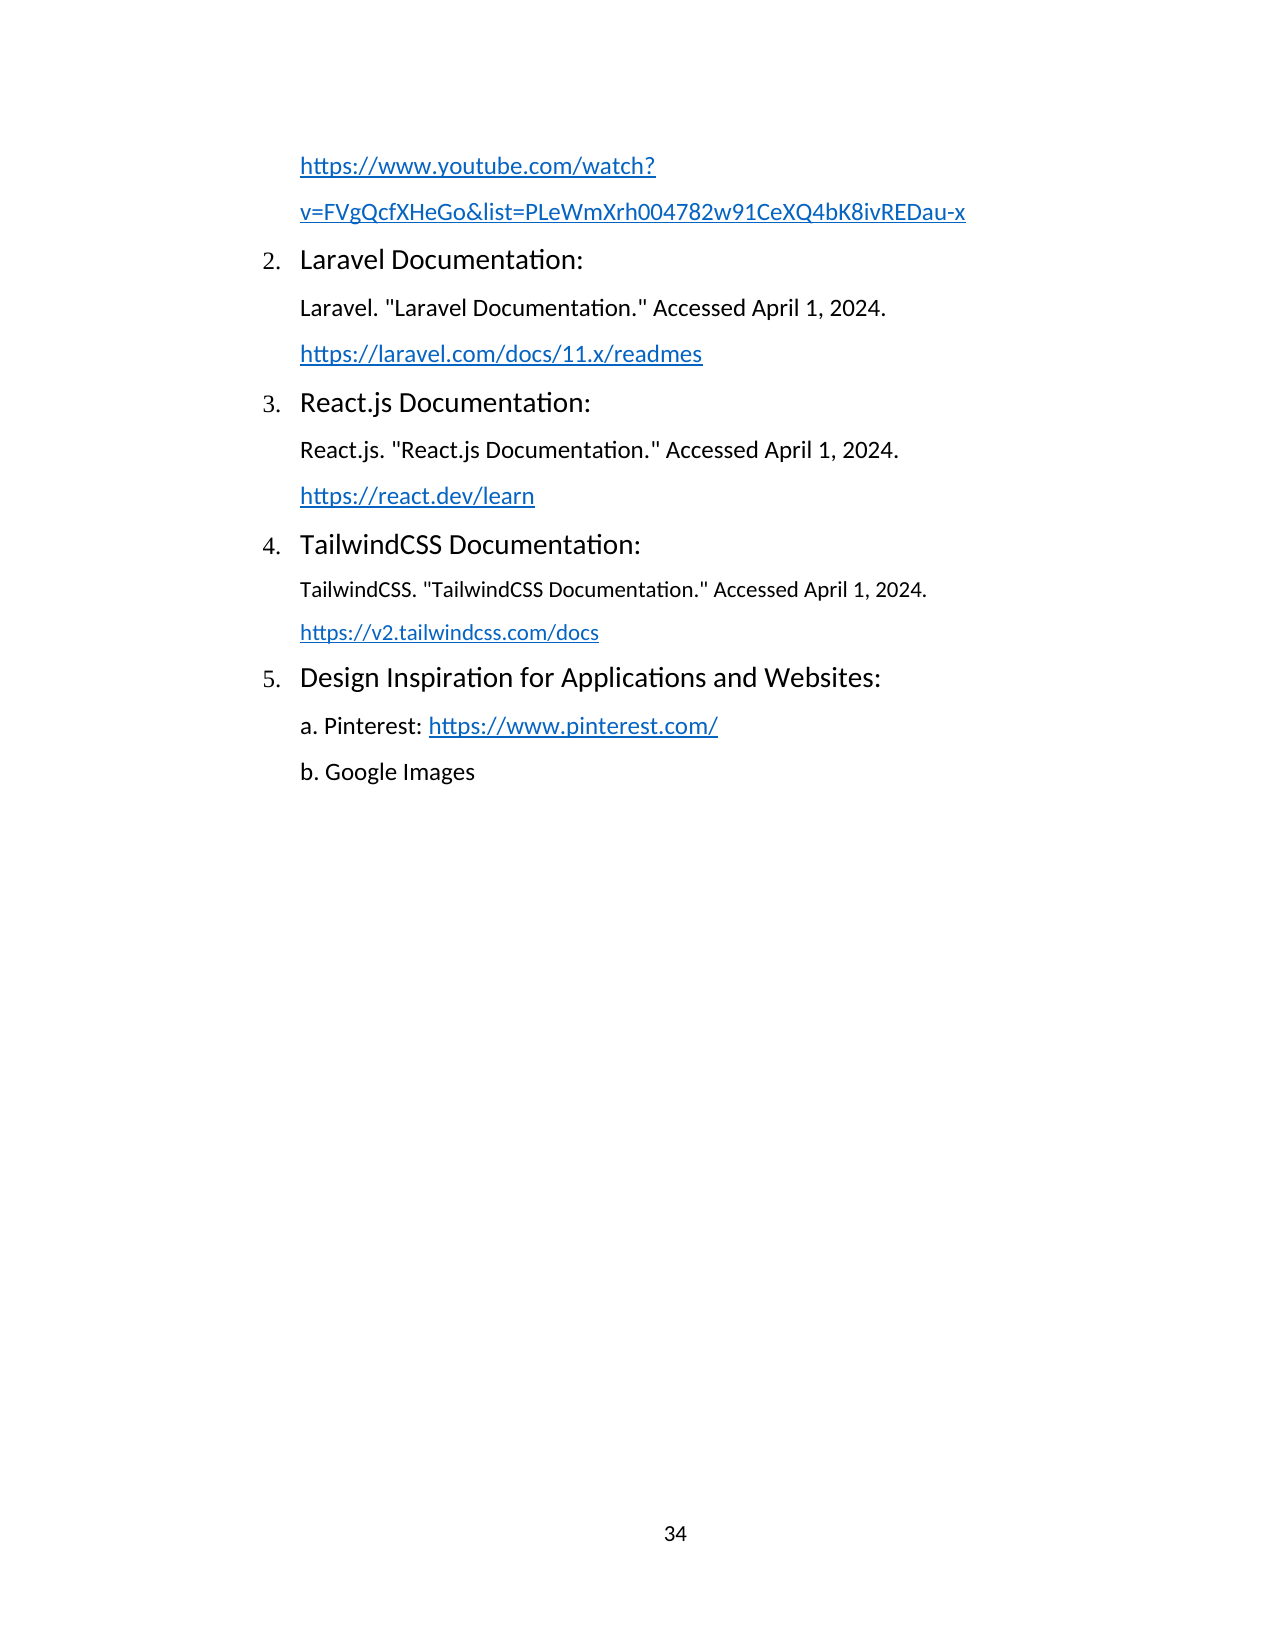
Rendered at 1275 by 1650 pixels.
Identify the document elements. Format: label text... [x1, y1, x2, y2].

list Laravel Documentation: Laravel. "Laravel Documentation." Accessed April 1, 2024. https://laravel.com/docs/11.x/readmes [262, 241, 1125, 368]
list React.js Documentation: React.js. "React.js Documentation." Accessed April 1, 2024. https://react.dev/learn [262, 384, 1125, 511]
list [262, 150, 1125, 226]
list Design Inspiration for Applications and Websites: a. Pinterest: https://www.pinterest.com/ b. Google Images [262, 659, 1125, 787]
list TailwindCSS Documentation: TailwindCSS. "TailwindCSS Documentation." Accessed April 1, 2024. https://v2.tailwindcss.com/docs [262, 526, 1125, 646]
